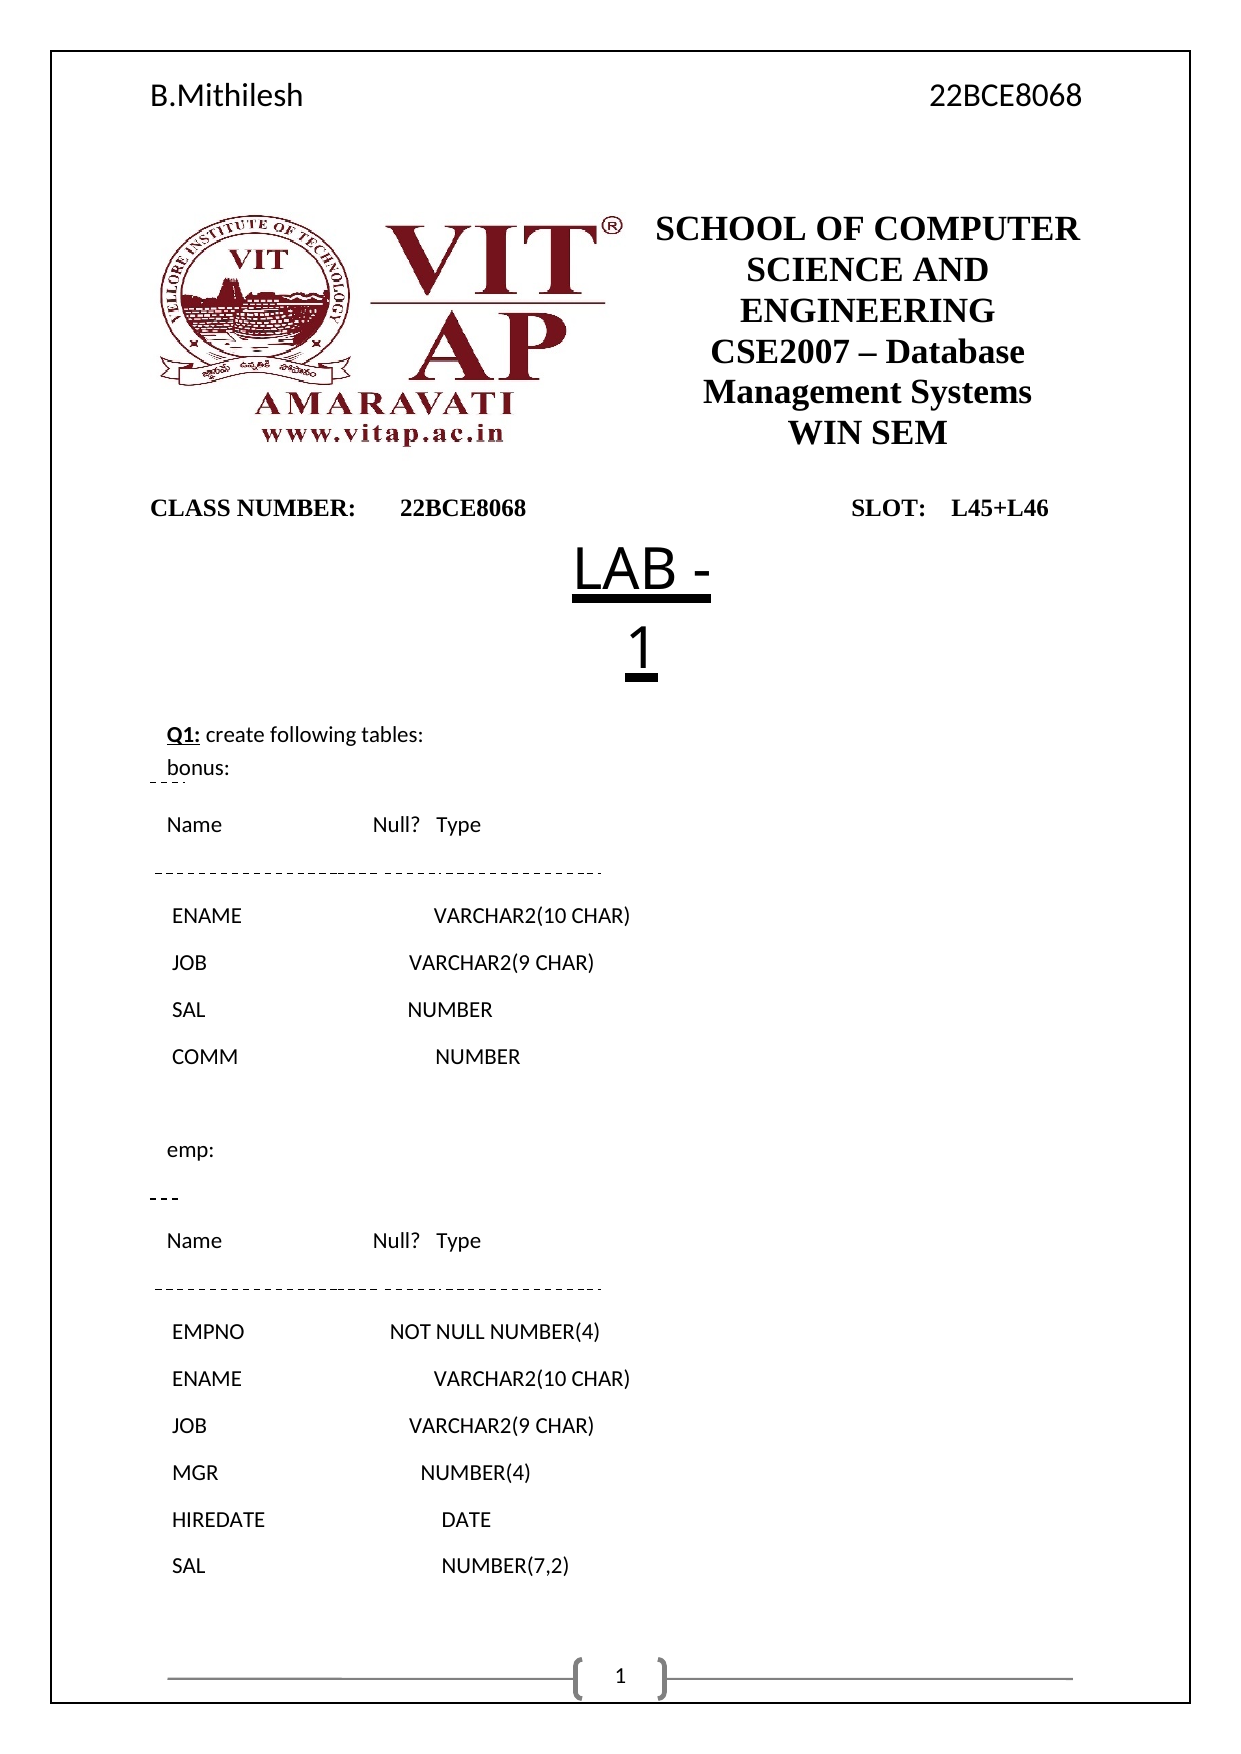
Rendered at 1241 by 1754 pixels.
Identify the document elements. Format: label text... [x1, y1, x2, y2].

text COMM NUMBER [172, 1042, 1090, 1070]
text CLASS NUMBER: 22BCE8068 SLOT: L45+L46 [150, 493, 1090, 522]
text WIN SEM [627, 412, 1090, 452]
text Name Null? Type [167, 810, 1090, 838]
text EMPNO NOT NULL NUMBER(4) ENAME VARCHAR2(10 CHAR) JOB VARCHAR2(9 CHAR) [172, 1317, 639, 1439]
text SCHOOL OF COMPUTER SCIENCE AND ENGINEERING [150, 207, 1090, 330]
text Q1: create following tables: [167, 720, 1090, 748]
text emp: [167, 1136, 1090, 1163]
title LAB - 1 [556, 527, 727, 686]
text Name Null? Type [167, 1226, 1090, 1254]
text CSE2007 – Database Management Systems [627, 330, 1090, 412]
text bonus: [167, 753, 1090, 782]
text SAL NUMBER [172, 995, 1090, 1023]
text ENAME VARCHAR2(10 CHAR) JOB VARCHAR2(9 CHAR) [172, 901, 639, 976]
text HIREDATE DATE [172, 1505, 1090, 1533]
text MGR NUMBER(4) [172, 1458, 1090, 1486]
picture [150, 212, 627, 461]
text SAL NUMBER(7,2) [172, 1552, 1090, 1580]
